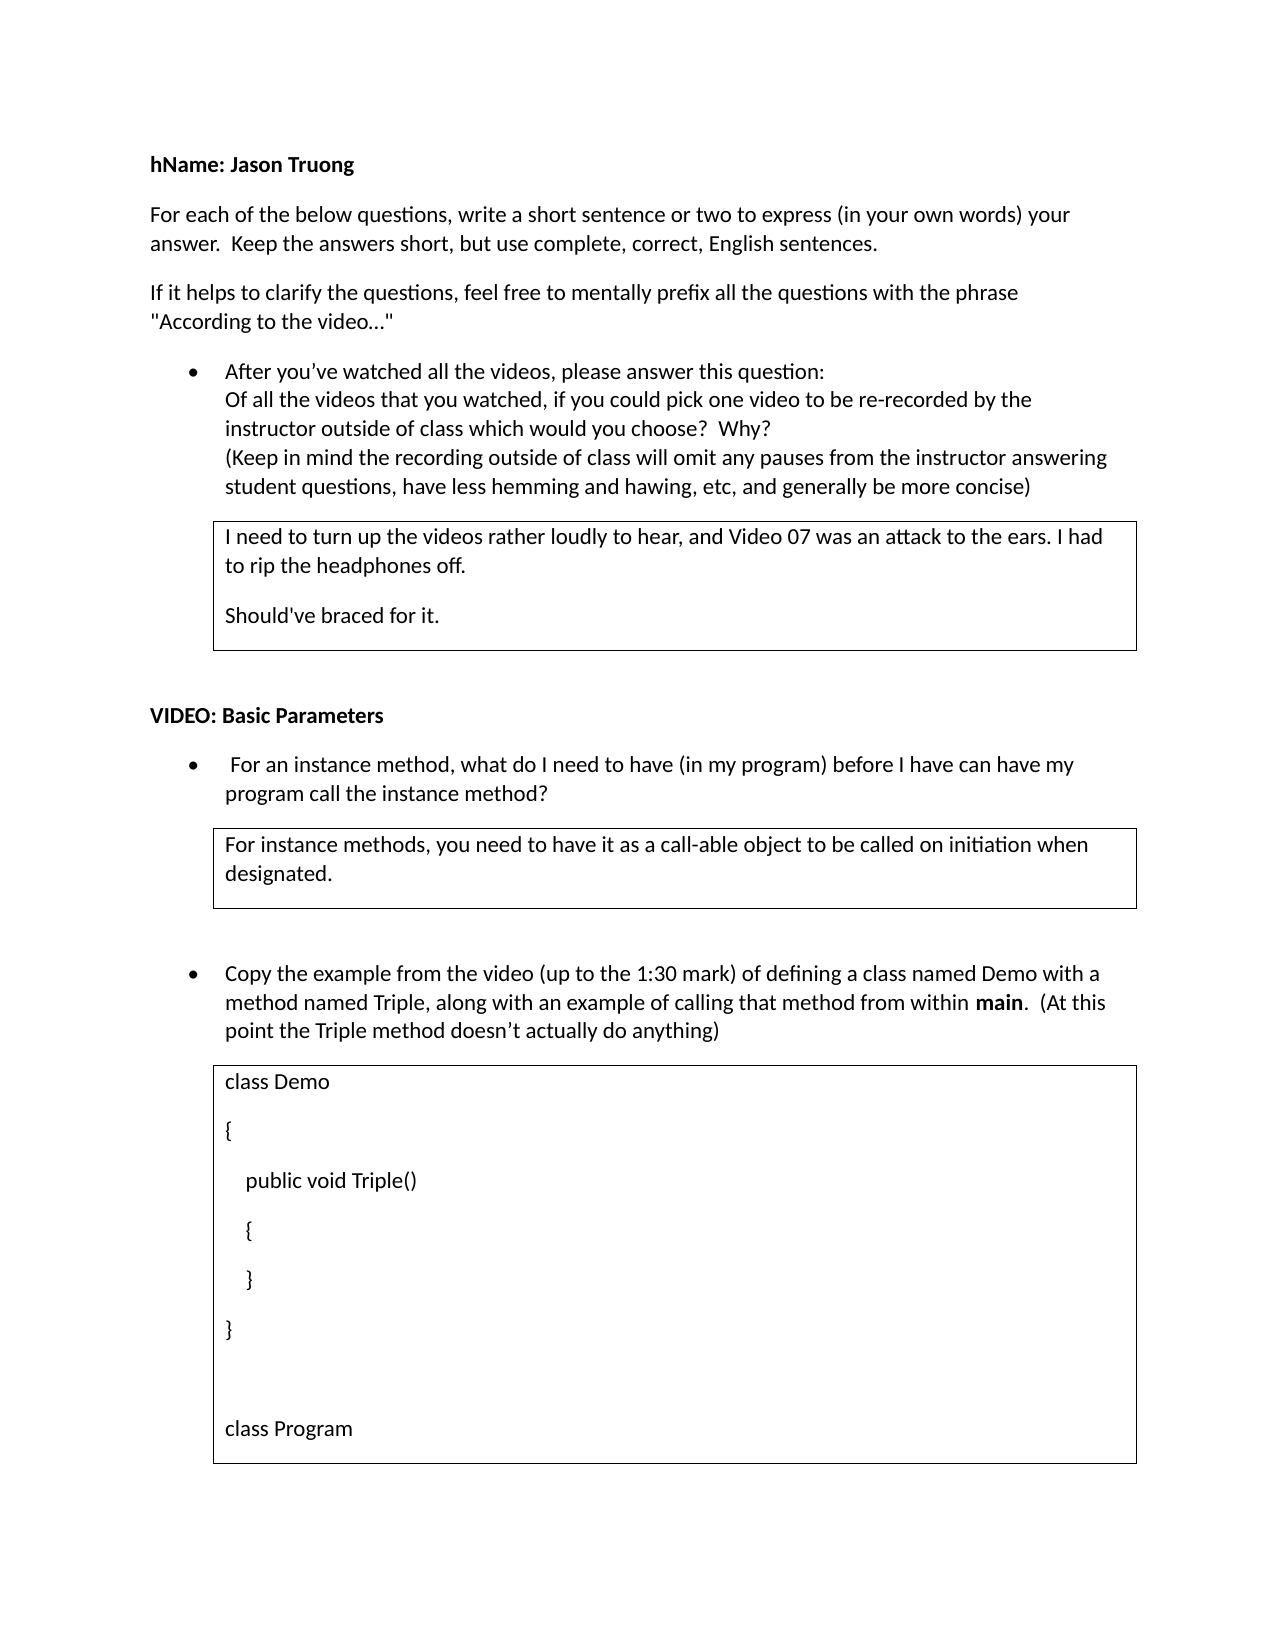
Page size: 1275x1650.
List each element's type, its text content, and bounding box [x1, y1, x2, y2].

table_header I need to turn up the videos rather loudly to hear, and Video 07 was an attack to the ears. I had to rip the headphones off. Should've braced for it. [214, 522, 1136, 650]
list For an instance method, what do I need to have (in my program) before I have can have my program call the instance method? [187, 750, 1125, 807]
text VIDEO: Basic Parameters [150, 700, 1125, 729]
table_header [214, 1066, 1136, 1463]
text For each of the below questions, write a short sentence or two to express (in your own words) your answer. Keep the answers short, but use complete, correct, English sentences. [150, 199, 1125, 257]
text hName: Jason Truong [150, 150, 1125, 179]
list After you’ve watched all the videos, please answer this question: Of all the videos that you watched, if you could pick one video to be re-recorded by the instructor outside of class which would you choose? Why? (Keep in mind the recording outside of class will omit any pauses from the instructor answering student questions, have less hemming and hawing, etc, and generally be more concise) [187, 356, 1125, 500]
table_header For instance methods, you need to have it as a call-able object to be called on initiation when designated. [214, 829, 1136, 908]
text If it helps to clarify the questions, feel free to mentally prefix all the questions with the phrase "According to the video…" [150, 278, 1125, 335]
list Copy the example from the video (up to the 1:30 mark) of defining a class named Demo with a method named Triple, along with an example of calling that method from within main. (At this point the Triple method doesn’t actually do anything) [187, 958, 1125, 1044]
